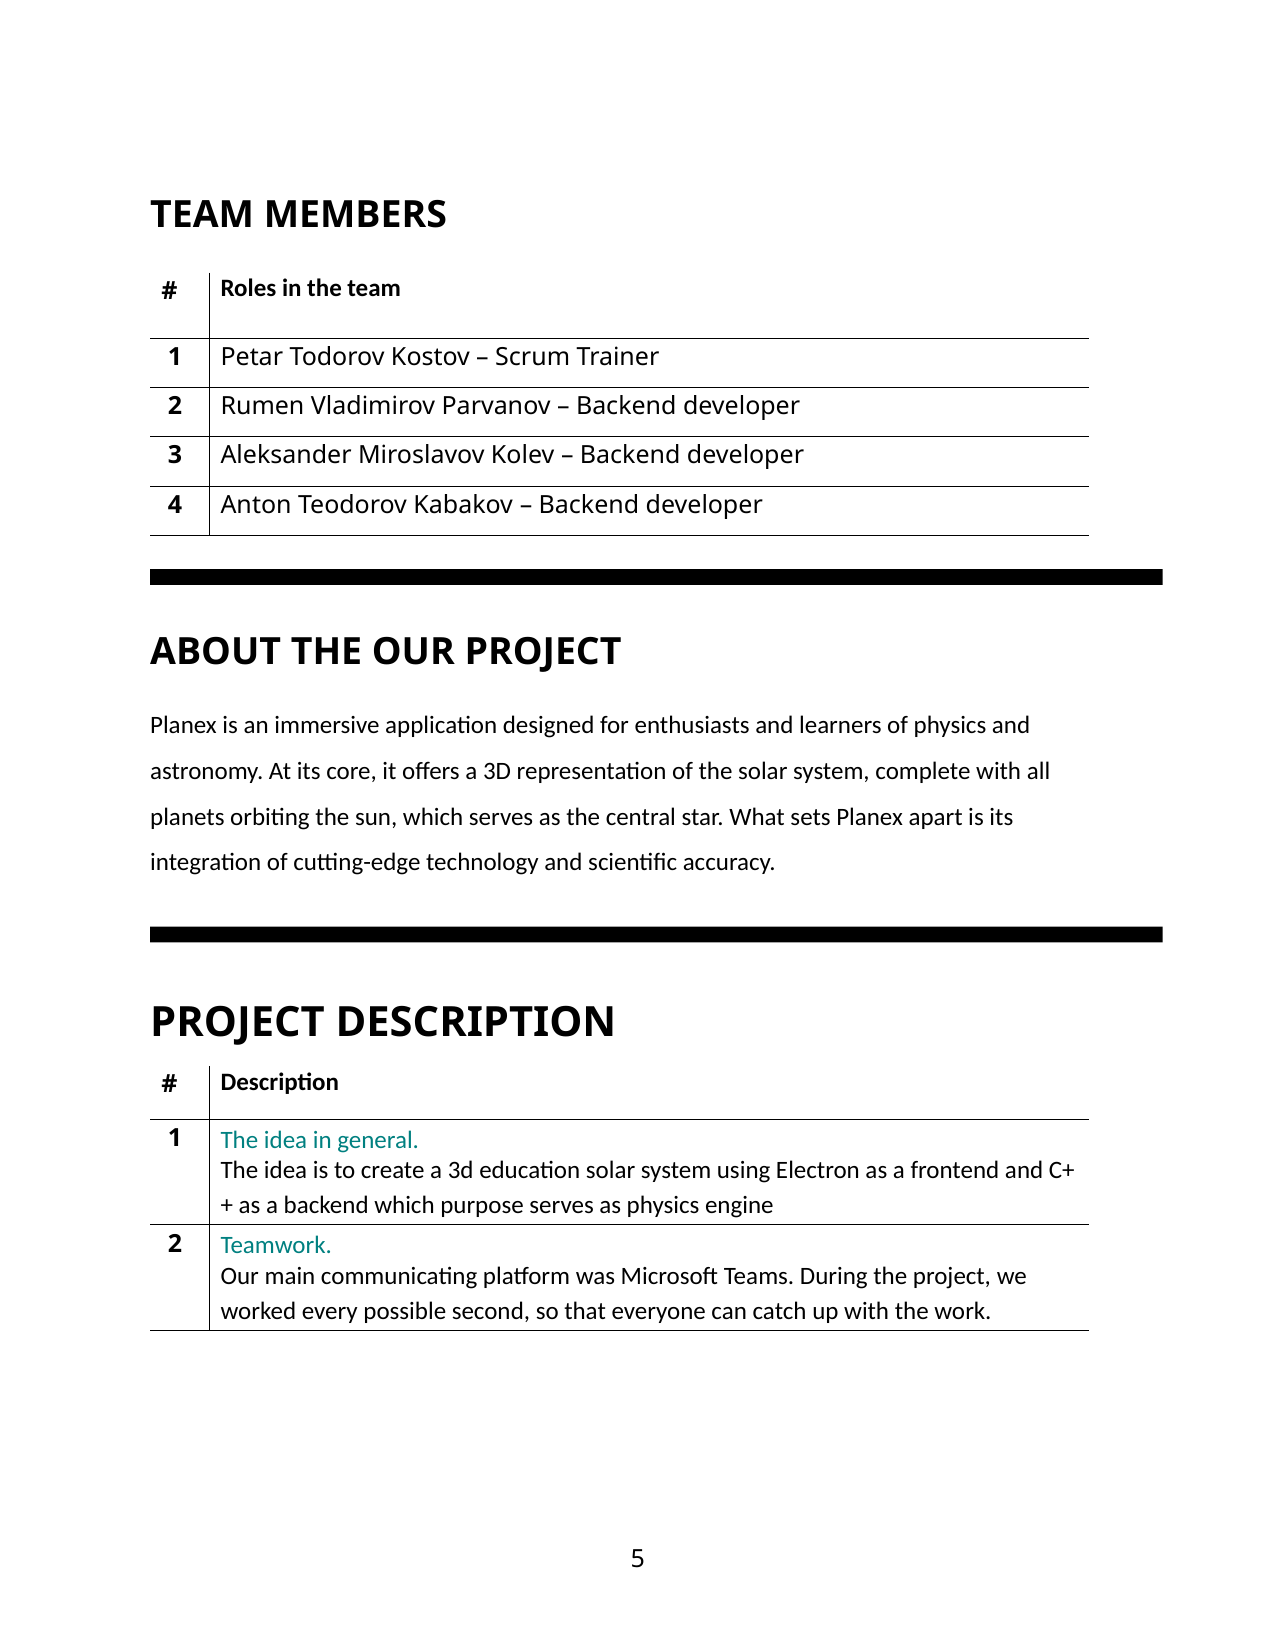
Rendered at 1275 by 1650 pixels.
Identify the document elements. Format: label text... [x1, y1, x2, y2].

table_cell Teamwork. Our main communicating platform was Microsoft Teams. During the project, we worked every possible second, so that everyone can catch up with the work. [210, 1225, 1089, 1330]
text Planex is an immersive application designed for enthusiasts and learners of physics and astronomy. At its core, it offers a 3D representation of the solar system, complete with all planets orbiting the sun, which serves as the central star. What sets Planex apart is its integration of cutting-edge technology and scientific accuracy. [150, 709, 1125, 877]
table_header Description [210, 1066, 1089, 1119]
table_cell 2 [150, 388, 209, 436]
subtitle TEAM MEMBERS [150, 187, 1125, 238]
table_cell Rumen Vladimirov Parvanov – Backend developer [210, 388, 1089, 436]
table_cell 2 [150, 1225, 209, 1330]
table_cell Anton Teodorov Kabakov – Backend developer [210, 487, 1089, 535]
table_cell 1 [150, 1120, 209, 1224]
table_cell 1 [150, 339, 209, 387]
table_header # [150, 273, 209, 337]
subtitle PROJECT DESCRIPTION [150, 992, 1125, 1049]
table_header # [150, 1066, 209, 1119]
subtitle ABOUT THE OUR PROJECT [150, 624, 1125, 676]
table_cell Petar Todorov Kostov – Scrum Trainer [210, 339, 1089, 387]
table_cell Aleksander Miroslavov Kolev – Backend developer [210, 437, 1089, 486]
table_cell The idea in general. The idea is to create a 3d education solar system using Electron as a frontend and C++ as a backend which purpose serves as physics engine [210, 1120, 1089, 1224]
table_cell 3 [150, 437, 209, 486]
table_header Roles in the team [210, 273, 1089, 337]
table_cell 4 [150, 487, 209, 535]
